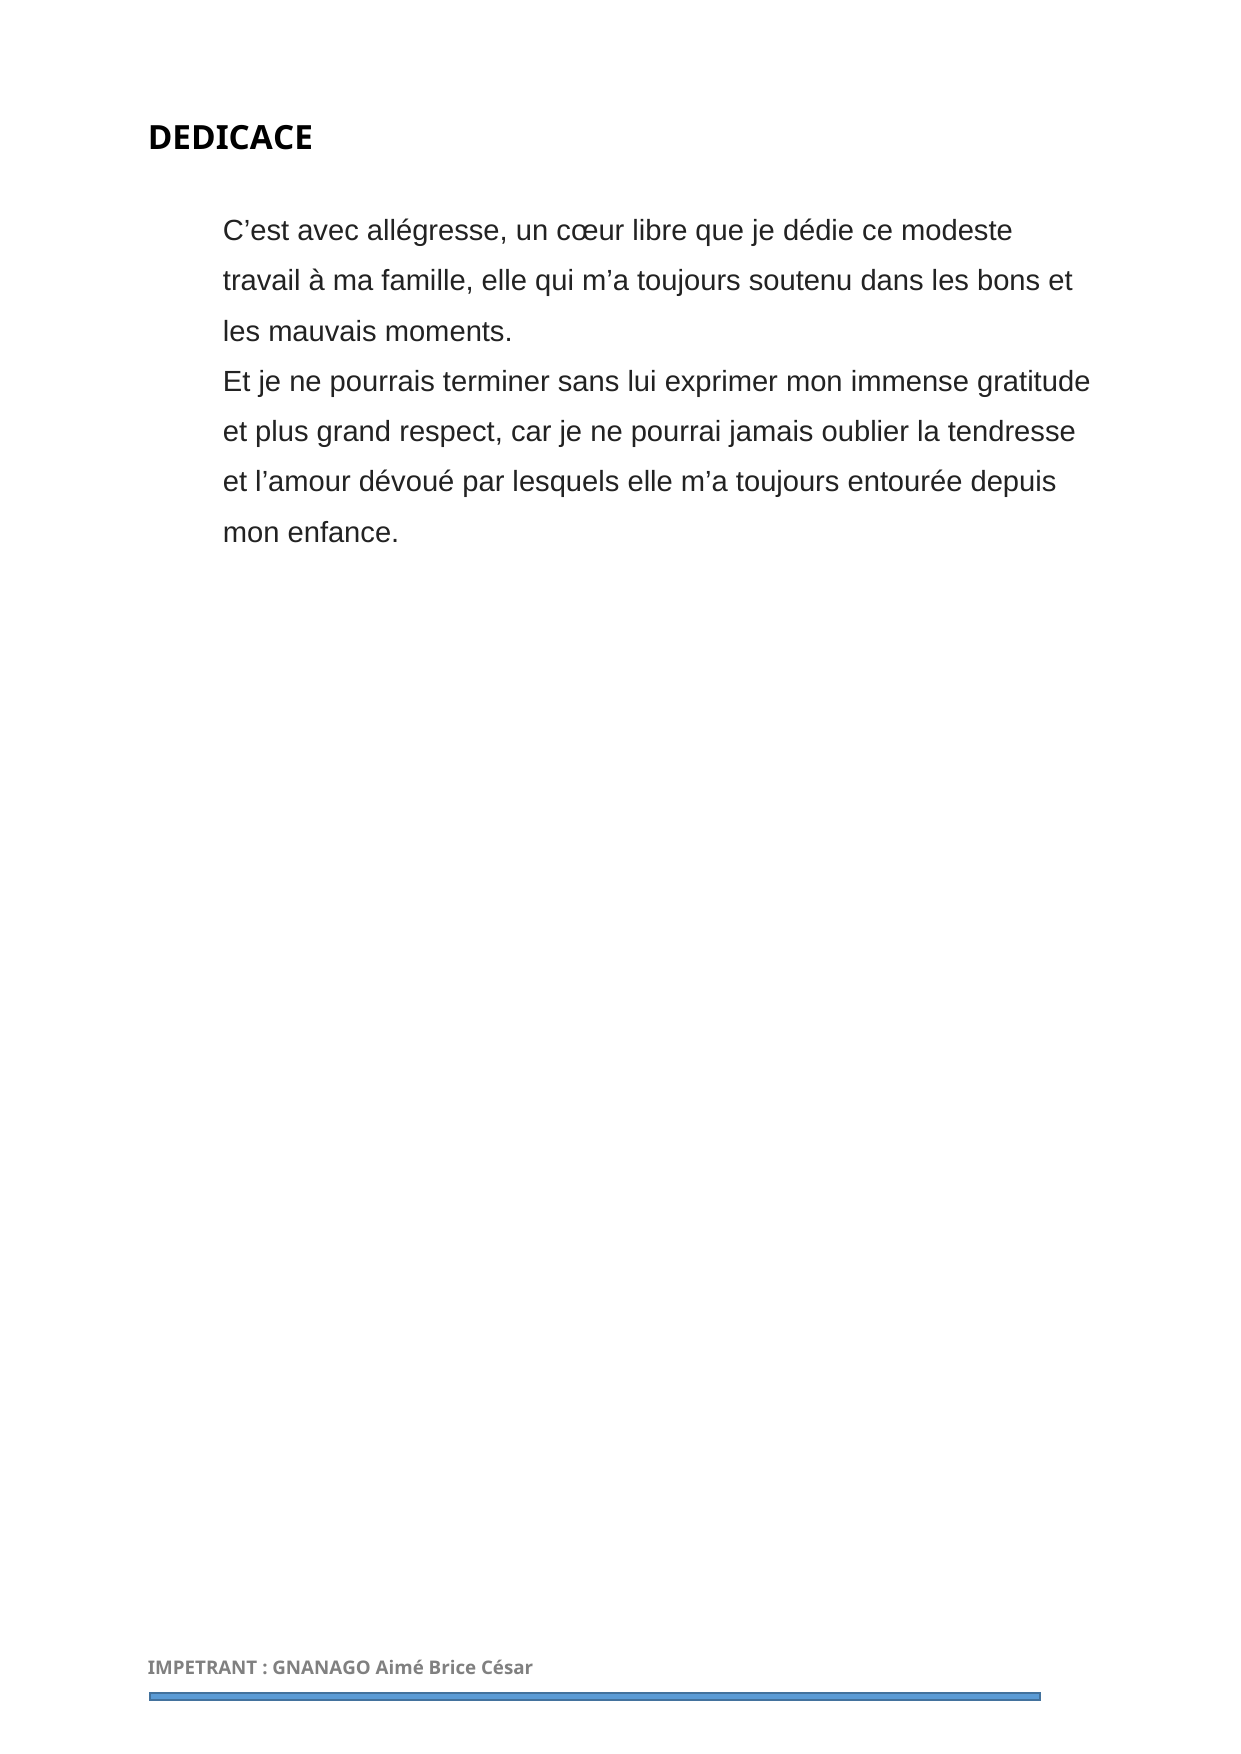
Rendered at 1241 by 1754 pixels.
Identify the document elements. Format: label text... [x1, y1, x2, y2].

text Et je ne pourrais terminer sans lui exprimer mon immense gratitude et plus grand respect, car je ne pourrai jamais oublier la tendresse et l’amour dévoué par lesquels elle m’a toujours entourée depuis mon enfance. [223, 364, 1092, 548]
subtitle DEDICACE [148, 114, 1092, 159]
text C’est avec allégresse, un cœur libre que je dédie ce modeste travail à ma famille, elle qui m’a toujours soutenu dans les bons et les mauvais moments. [223, 213, 1092, 347]
